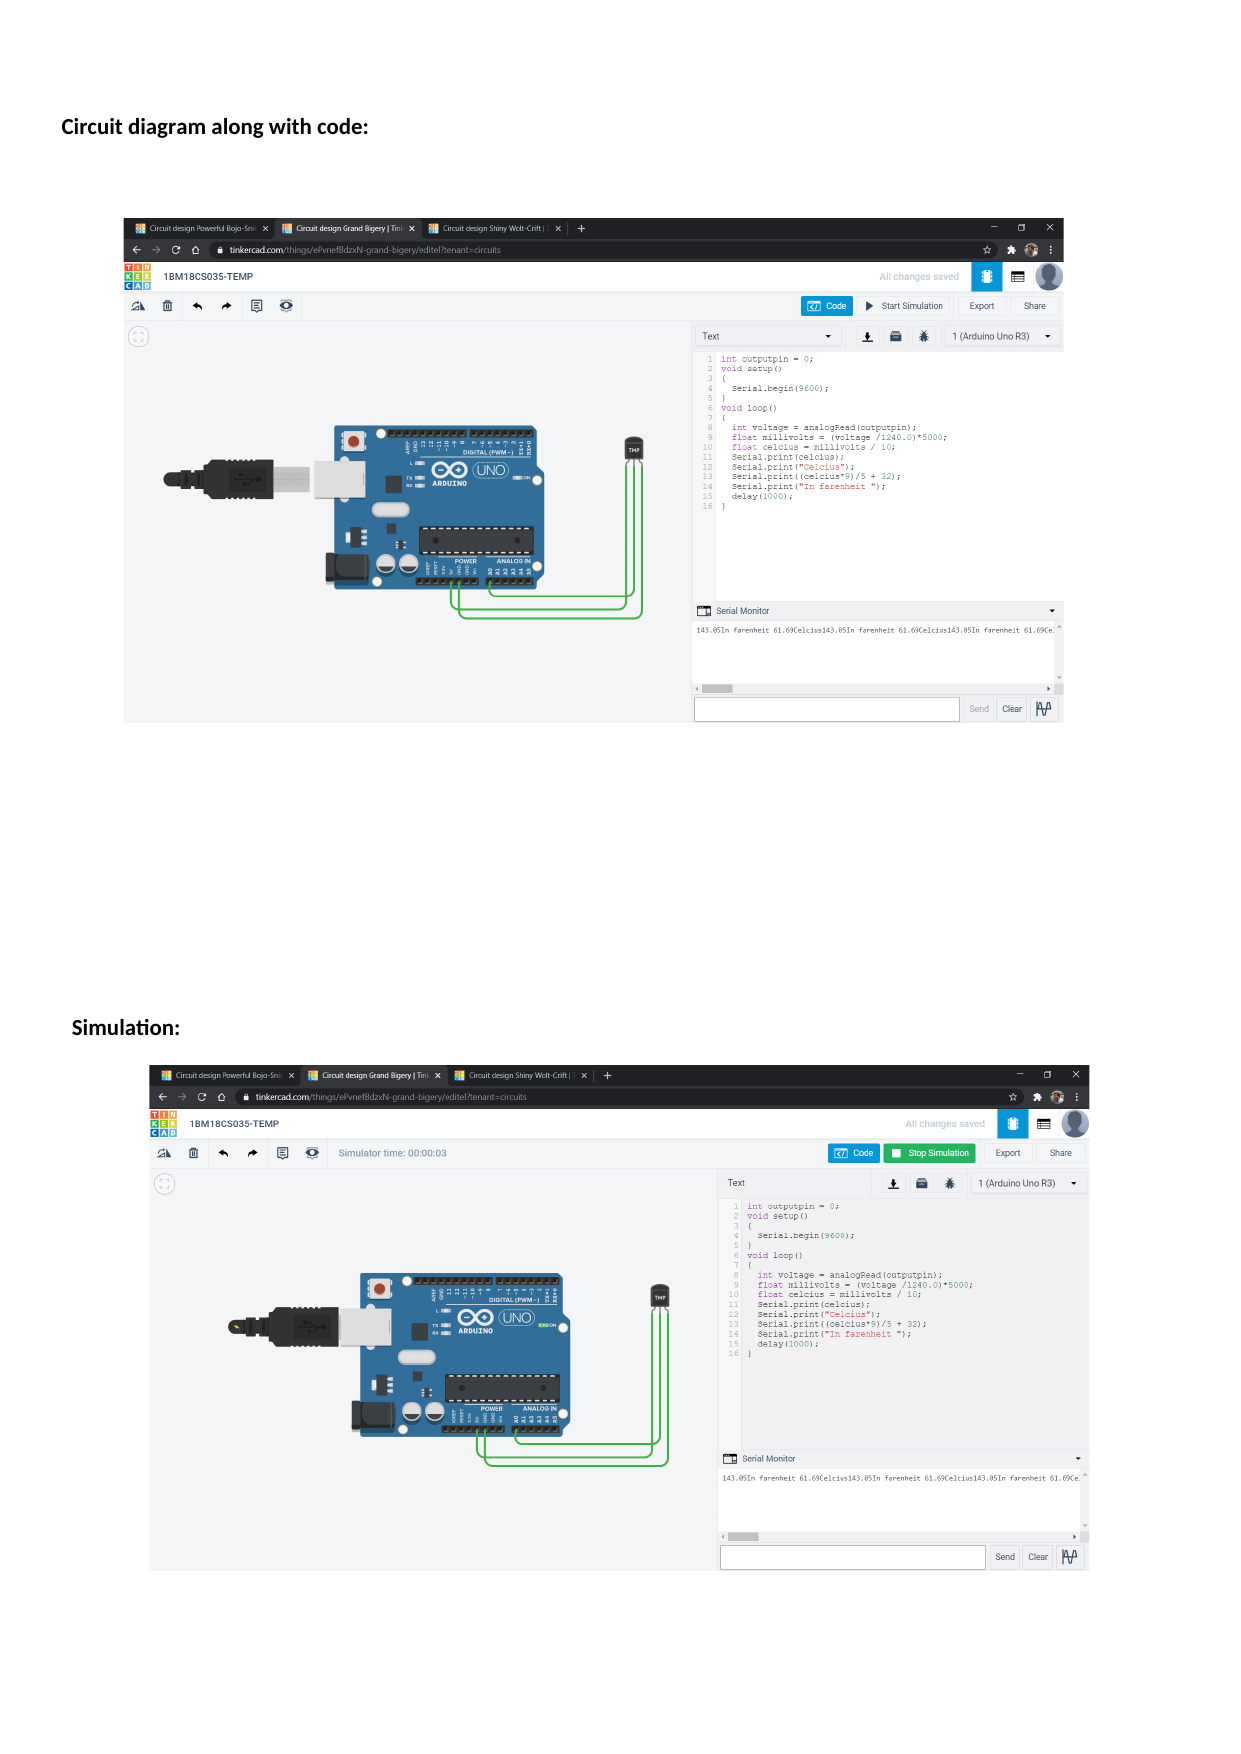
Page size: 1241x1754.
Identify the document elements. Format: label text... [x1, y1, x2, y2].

picture [149, 1065, 1090, 1571]
text Simulation: [61, 1013, 1090, 1041]
picture [123, 218, 1064, 723]
text Circuit diagram along with code: [61, 112, 1090, 140]
